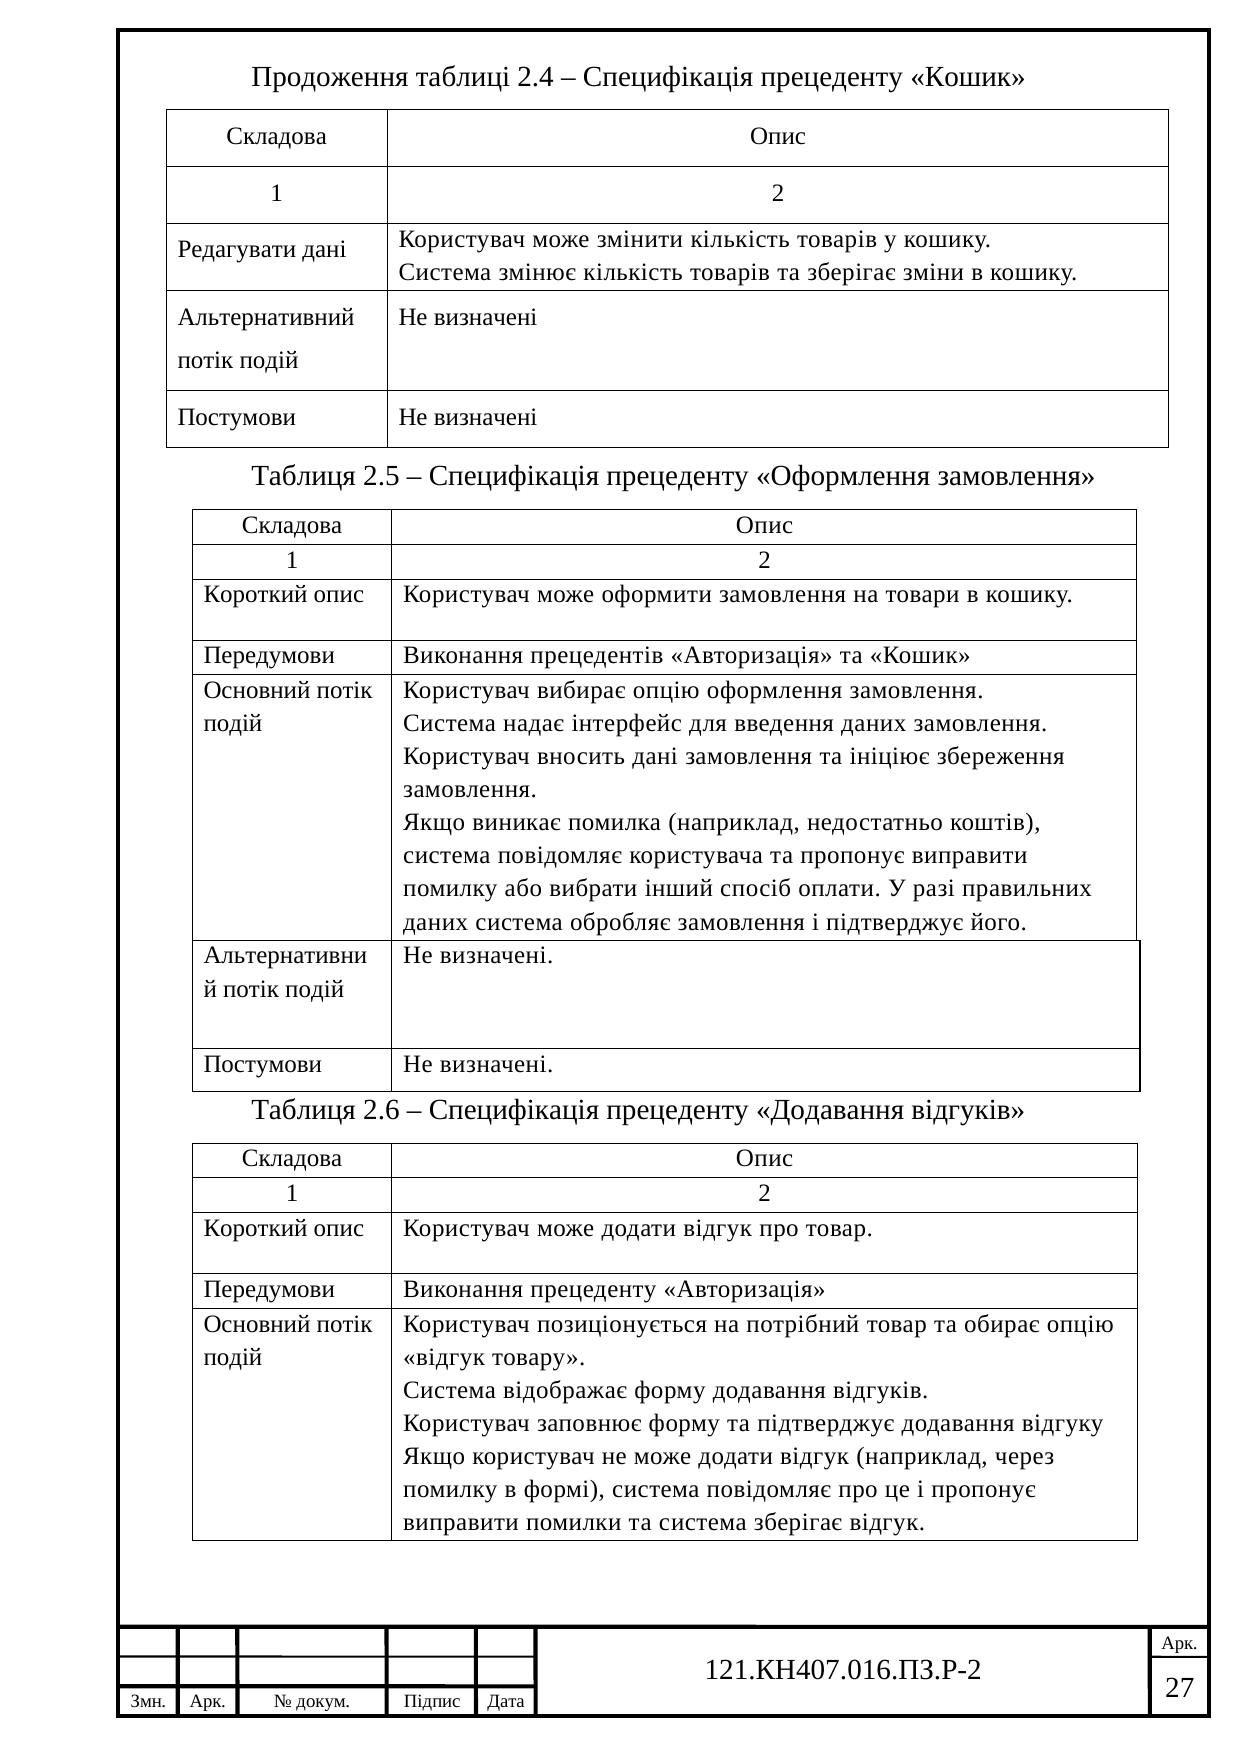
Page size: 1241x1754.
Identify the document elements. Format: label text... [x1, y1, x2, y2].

table_header Складова [167, 110, 387, 166]
table_cell Альтернативний потік подій [167, 291, 387, 390]
table_cell 1 [167, 167, 387, 223]
table_cell 2 [388, 167, 1168, 223]
table_cell Виконання прецедентів «Авторизація» та «Кошик» [392, 641, 1136, 674]
table_cell Не визначені. [392, 1049, 1139, 1091]
table_cell Редагувати дані [167, 224, 387, 290]
table_cell Короткий опис [193, 1213, 391, 1273]
table_cell Виконання прецеденту «Авторизація» [392, 1274, 1137, 1308]
table_cell Передумови [193, 1274, 391, 1308]
text Таблиця 2.6 – Специфікація прецеденту «Додавання відгуків» [177, 1092, 1181, 1126]
table_cell 2 [392, 1178, 1137, 1212]
table_cell Користувач може додати відгук про товар. [392, 1213, 1137, 1273]
table_cell Не визначені [388, 391, 1168, 447]
table_cell Користувач може оформити замовлення на товари в кошику. [392, 580, 1136, 639]
table_cell Не визначені. [392, 941, 1139, 1048]
table_cell Основний потік подій [193, 675, 391, 939]
table_cell Користувач позиціонується на потрібний товар та обирає опцію «відгук товару». Система відображає форму додавання відгуків. Користувач заповнює форму та підтверджує додавання відгуку Якщо користувач не може додати відгук (наприклад, через помилку в формі), система повідомляє про це і пропонує виправити помилки та система зберігає відгук. [392, 1309, 1137, 1540]
table_cell Основний потік подій [193, 1309, 391, 1540]
table_cell Користувач може змінити кількість товарів у кошику. Система змінює кількість товарів та зберігає зміни в кошику. [388, 224, 1168, 290]
table_header Опис [388, 110, 1168, 166]
table_cell Користувач вибирає опцію оформлення замовлення. Система надає інтерфейс для введення даних замовлення. Користувач вносить дані замовлення та ініціює збереження замовлення. Якщо виникає помилка (наприклад, недостатньо коштів), система повідомляє користувача та пропонує виправити помилку або вибрати інший спосіб оплати. У разі правильних даних система обробляє замовлення і підтверджує його. [392, 675, 1136, 939]
table_cell Короткий опис [193, 580, 391, 639]
table_cell Не визначені [388, 291, 1168, 390]
table_header Опис [392, 510, 1136, 544]
table_cell 1 [193, 1178, 391, 1212]
table_cell 2 [392, 545, 1136, 578]
table_cell Постумови [193, 1049, 391, 1091]
text Продоження таблиці 2.4 – Специфікація прецеденту «Кошик» [177, 59, 1181, 93]
table_cell Передумови [193, 641, 391, 674]
table_cell 1 [193, 545, 391, 578]
table_cell Постумови [167, 391, 387, 447]
text Таблиця 2.5 – Специфікація прецеденту «Оформлення замовлення» [177, 458, 1181, 492]
table_header Складова [193, 510, 391, 544]
table_header Складова [193, 1144, 391, 1177]
table_header Опис [392, 1144, 1137, 1177]
table_cell Альтернативний потік подій [193, 941, 391, 1048]
